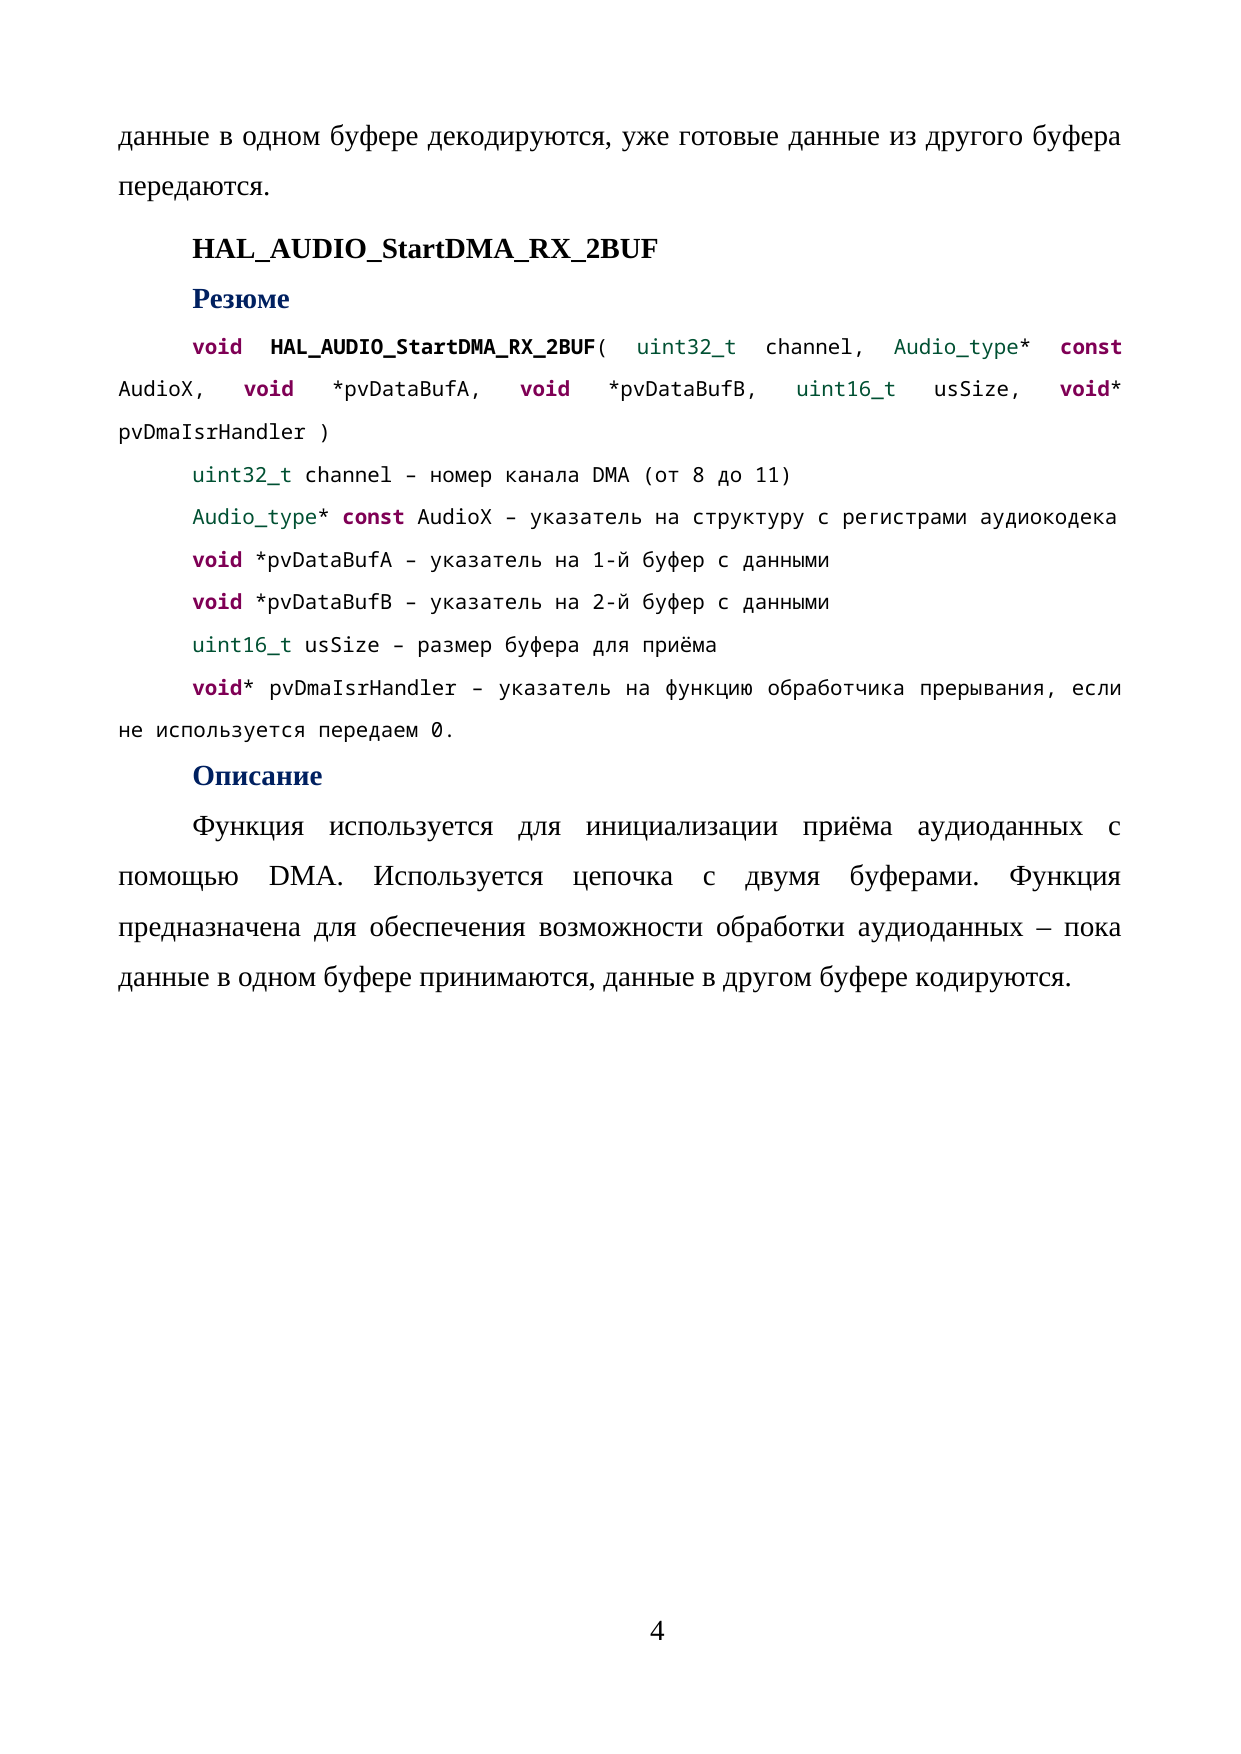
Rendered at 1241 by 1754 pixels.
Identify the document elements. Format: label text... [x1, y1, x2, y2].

text void HAL_AUDIO_StartDMA_RX_2BUF( uint32_t channel, Audio_type* const AudioX, void *pvDataBufA, void *pvDataBufB, uint16_t usSize, void* pvDmaIsrHandler ) [118, 332, 1122, 446]
text Резюме [118, 282, 1122, 315]
subtitle HAL_AUDIO_StartDMA_RX_2BUF [118, 231, 1122, 265]
text Audio_type* const AudioX – указатель на структуру с регистрами аудиокодека [118, 502, 1122, 531]
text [118, 118, 1122, 202]
text Описание [118, 758, 1122, 791]
text Функция используется для инициализации приёма аудиоданных с помощью DMA. Используется цепочка с двумя буферами. Функция предназначена для обеспечения возможности обработки аудиоданных – пока данные в одном буфере принимаются, данные в другом буфере кодируются. [118, 808, 1122, 993]
text uint16_t usSize – размер буфера для приёма [118, 630, 1122, 658]
text uint32_t channel – номер канала DMA (от 8 до 11) [118, 460, 1122, 488]
text void* pvDmaIsrHandler – указатель на функцию обработчика прерывания, если не используется передаем 0. [118, 673, 1122, 744]
text void *pvDataBufA – указатель на 1-й буфер с данными [118, 545, 1122, 573]
text void *pvDataBufB – указатель на 2-й буфер с данными [118, 587, 1122, 616]
